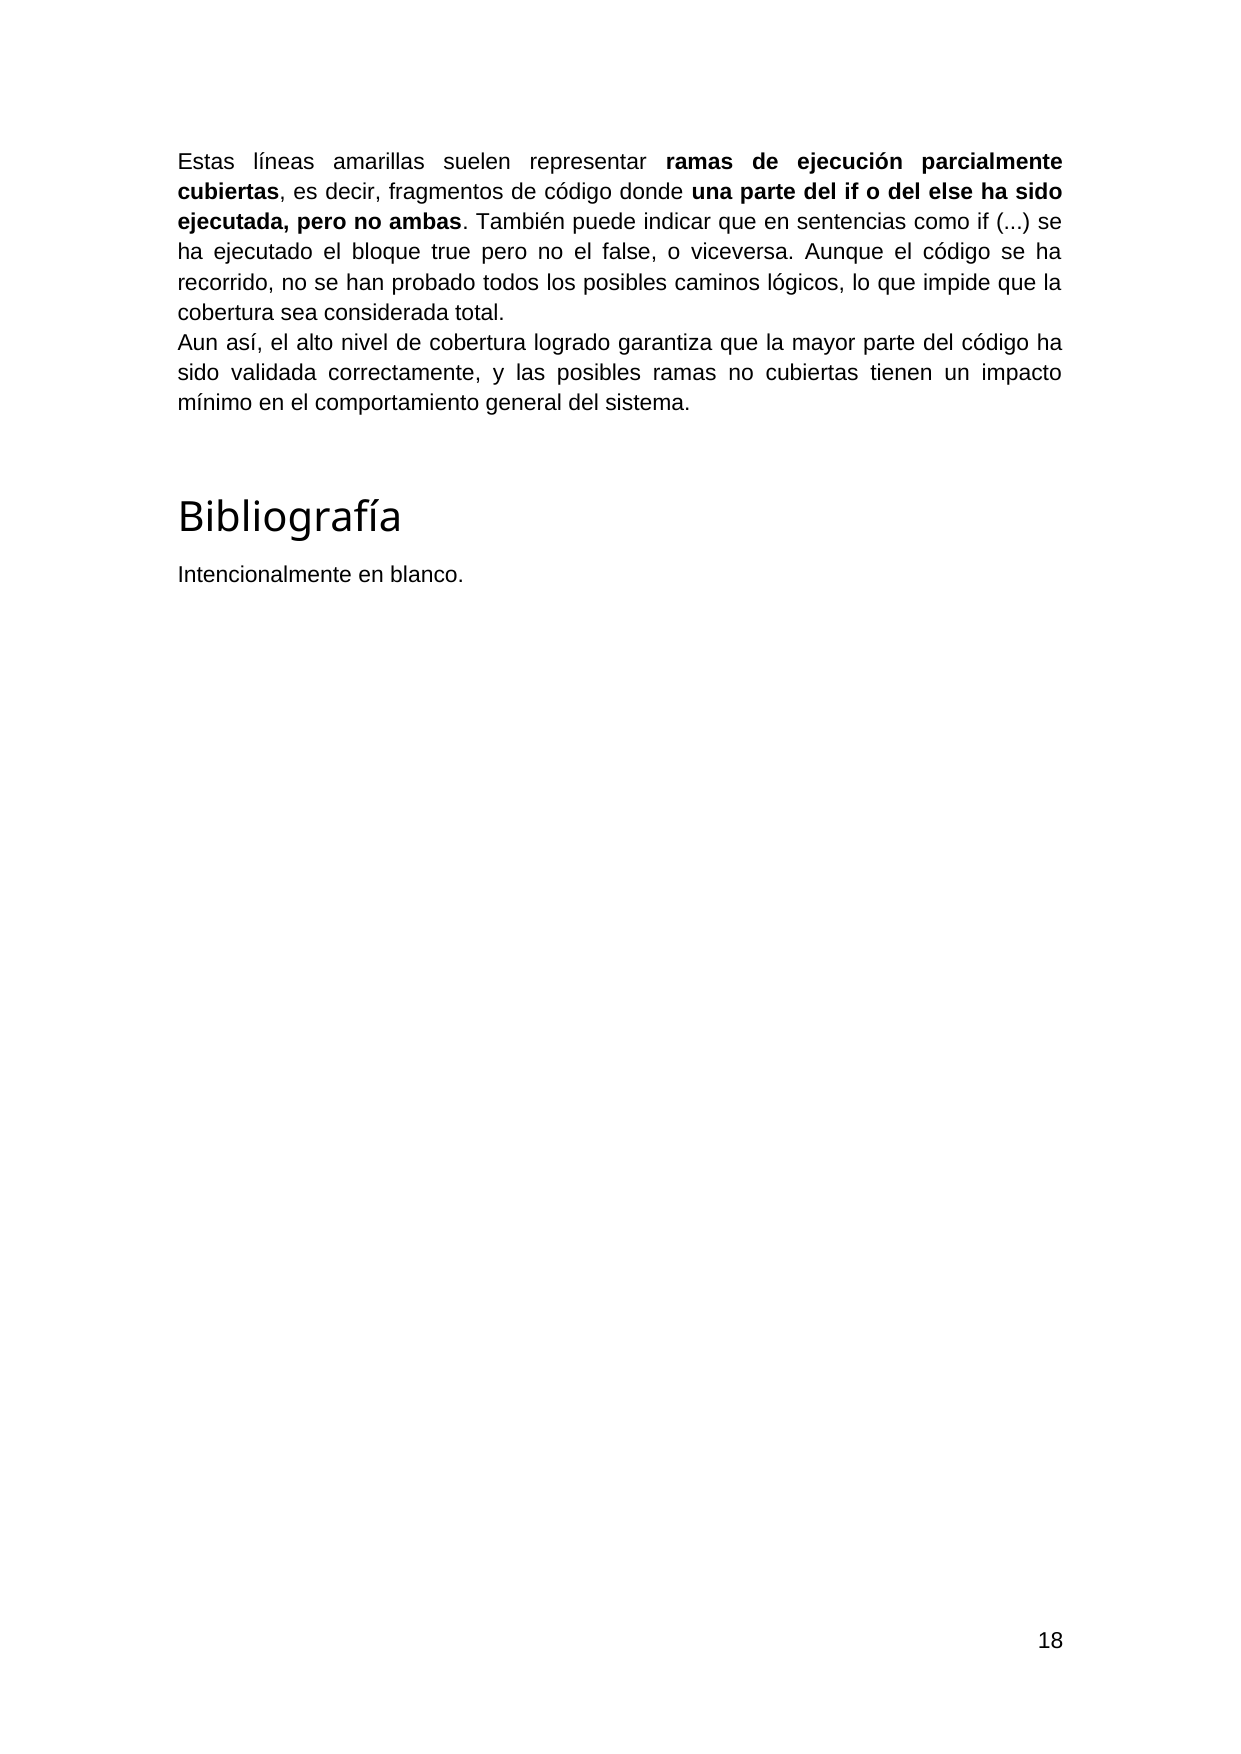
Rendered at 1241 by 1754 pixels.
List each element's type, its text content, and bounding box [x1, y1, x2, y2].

subtitle Bibliografía [177, 487, 1063, 544]
text Intencionalmente en blanco. [177, 561, 1063, 587]
text Estas líneas amarillas suelen representar ramas de ejecución parcialmente cubiertas, es decir, fragmentos de código donde una parte del if o del else ha sido ejecutada, pero no ambas. También puede indicar que en sentencias como if (...) se ha ejecutado el bloque true pero no el false, o viceversa. Aunque el código se ha recorrido, no se han probado todos los posibles caminos lógicos, lo que impide que la cobertura sea considerada total. [177, 148, 1063, 325]
text Aun así, el alto nivel de cobertura logrado garantiza que la mayor parte del código ha sido validada correctamente, y las posibles ramas no cubiertas tienen un impacto mínimo en el comportamiento general del sistema. [177, 329, 1063, 416]
